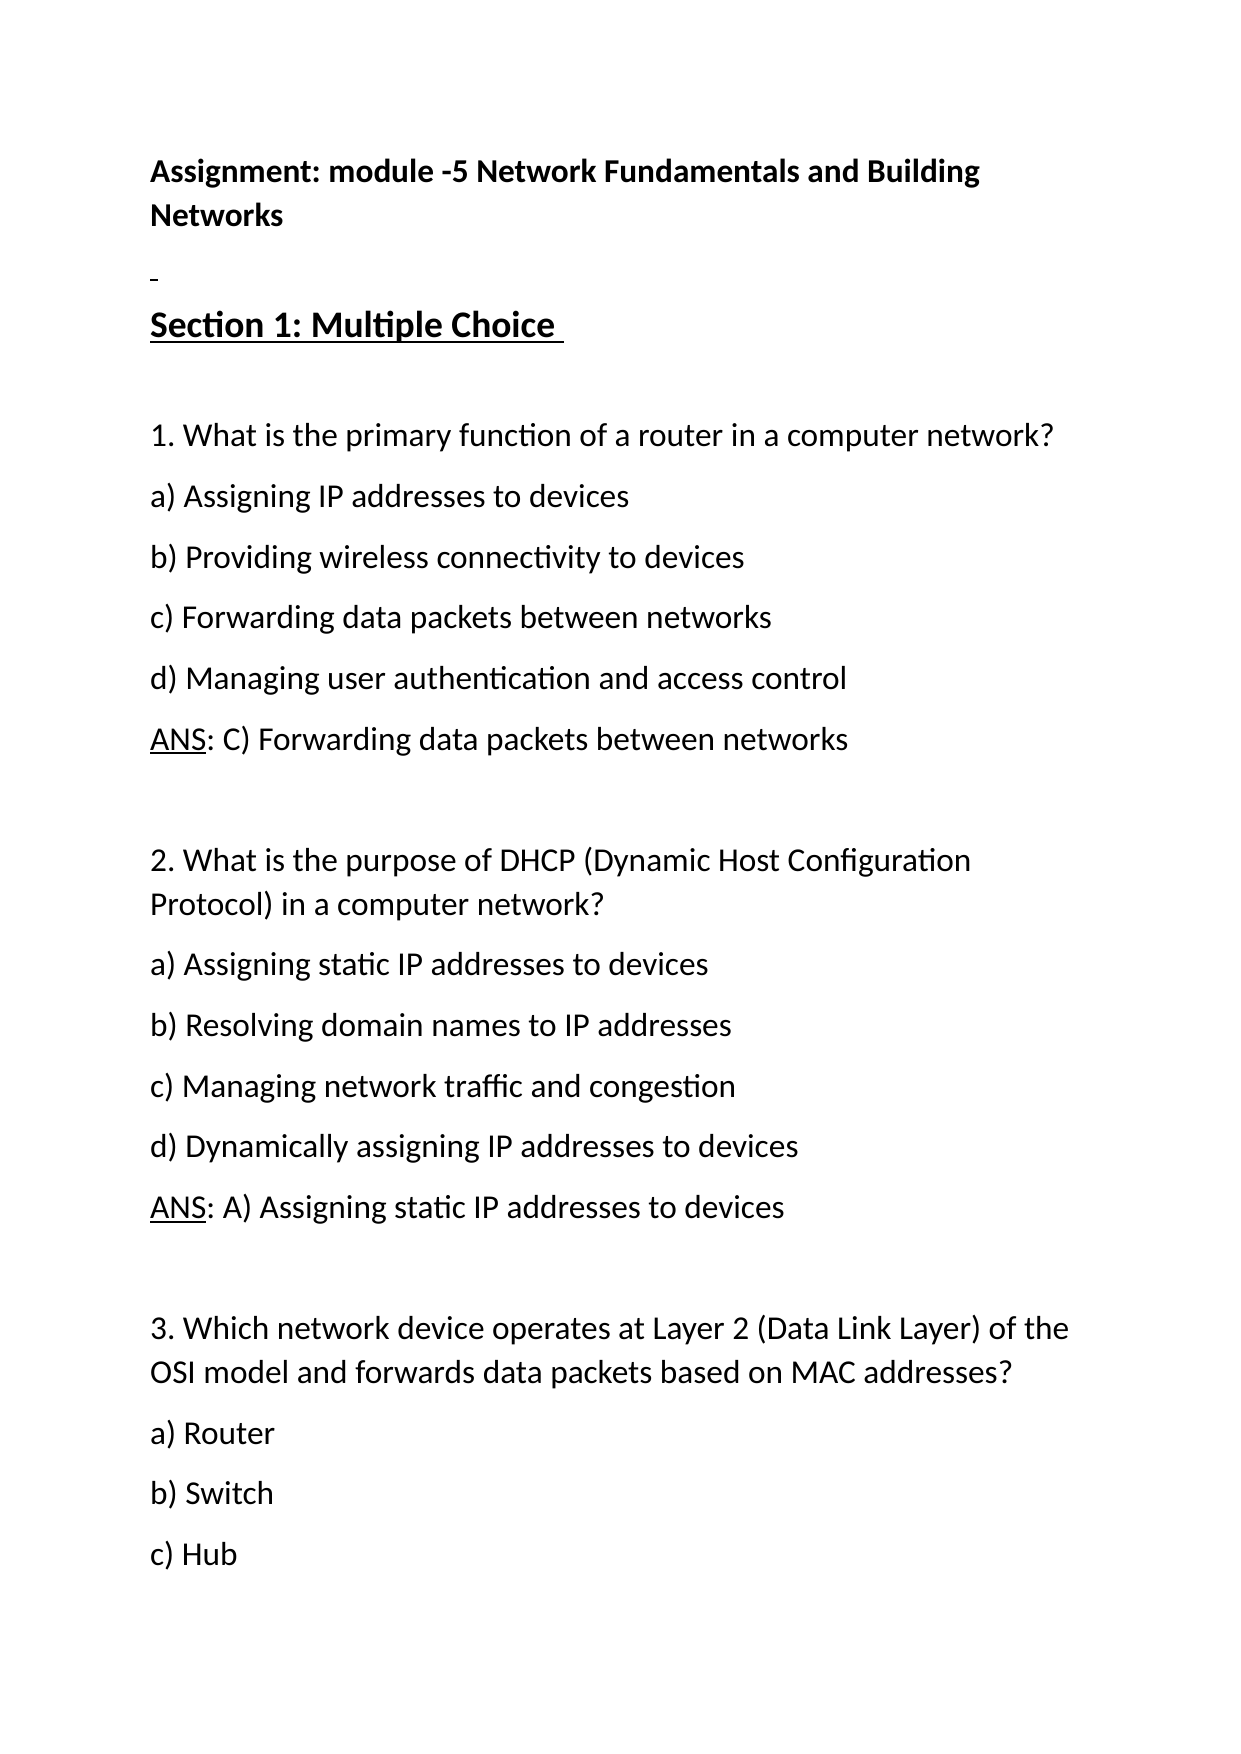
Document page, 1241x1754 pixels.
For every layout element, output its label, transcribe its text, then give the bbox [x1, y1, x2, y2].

text b) Switch [150, 1472, 1090, 1513]
text b) Resolving domain names to IP addresses [150, 1004, 1090, 1045]
text a) Assigning static IP addresses to devices [150, 943, 1090, 984]
text Section 1: Multiple Choice [150, 301, 1090, 347]
text a) Router [150, 1412, 1090, 1452]
text a) Assigning IP addresses to devices [150, 475, 1090, 516]
text b) Providing wireless connectivity to devices [150, 536, 1090, 576]
text 3. Which network device operates at Layer 2 (Data Link Layer) of the OSI model and forwards data packets based on MAC addresses? [150, 1307, 1090, 1392]
text ANS: C) Forwarding data packets between networks [150, 718, 1090, 758]
text c) Hub [150, 1533, 1090, 1574]
text ANS: A) Assigning static IP addresses to devices [150, 1186, 1090, 1227]
text 2. What is the purpose of DHCP (Dynamic Host Configuration Protocol) in a computer network? [150, 839, 1090, 923]
text d) Dynamically assigning IP addresses to devices [150, 1125, 1090, 1166]
text 1. What is the primary function of a router in a computer network? [150, 414, 1090, 455]
text d) Managing user authentication and access control [150, 657, 1090, 698]
text Assignment: module -5 Network Fundamentals and Building Networks [150, 150, 1090, 235]
text c) Managing network traffic and congestion [150, 1065, 1090, 1105]
text c) Forwarding data packets between networks [150, 596, 1090, 637]
